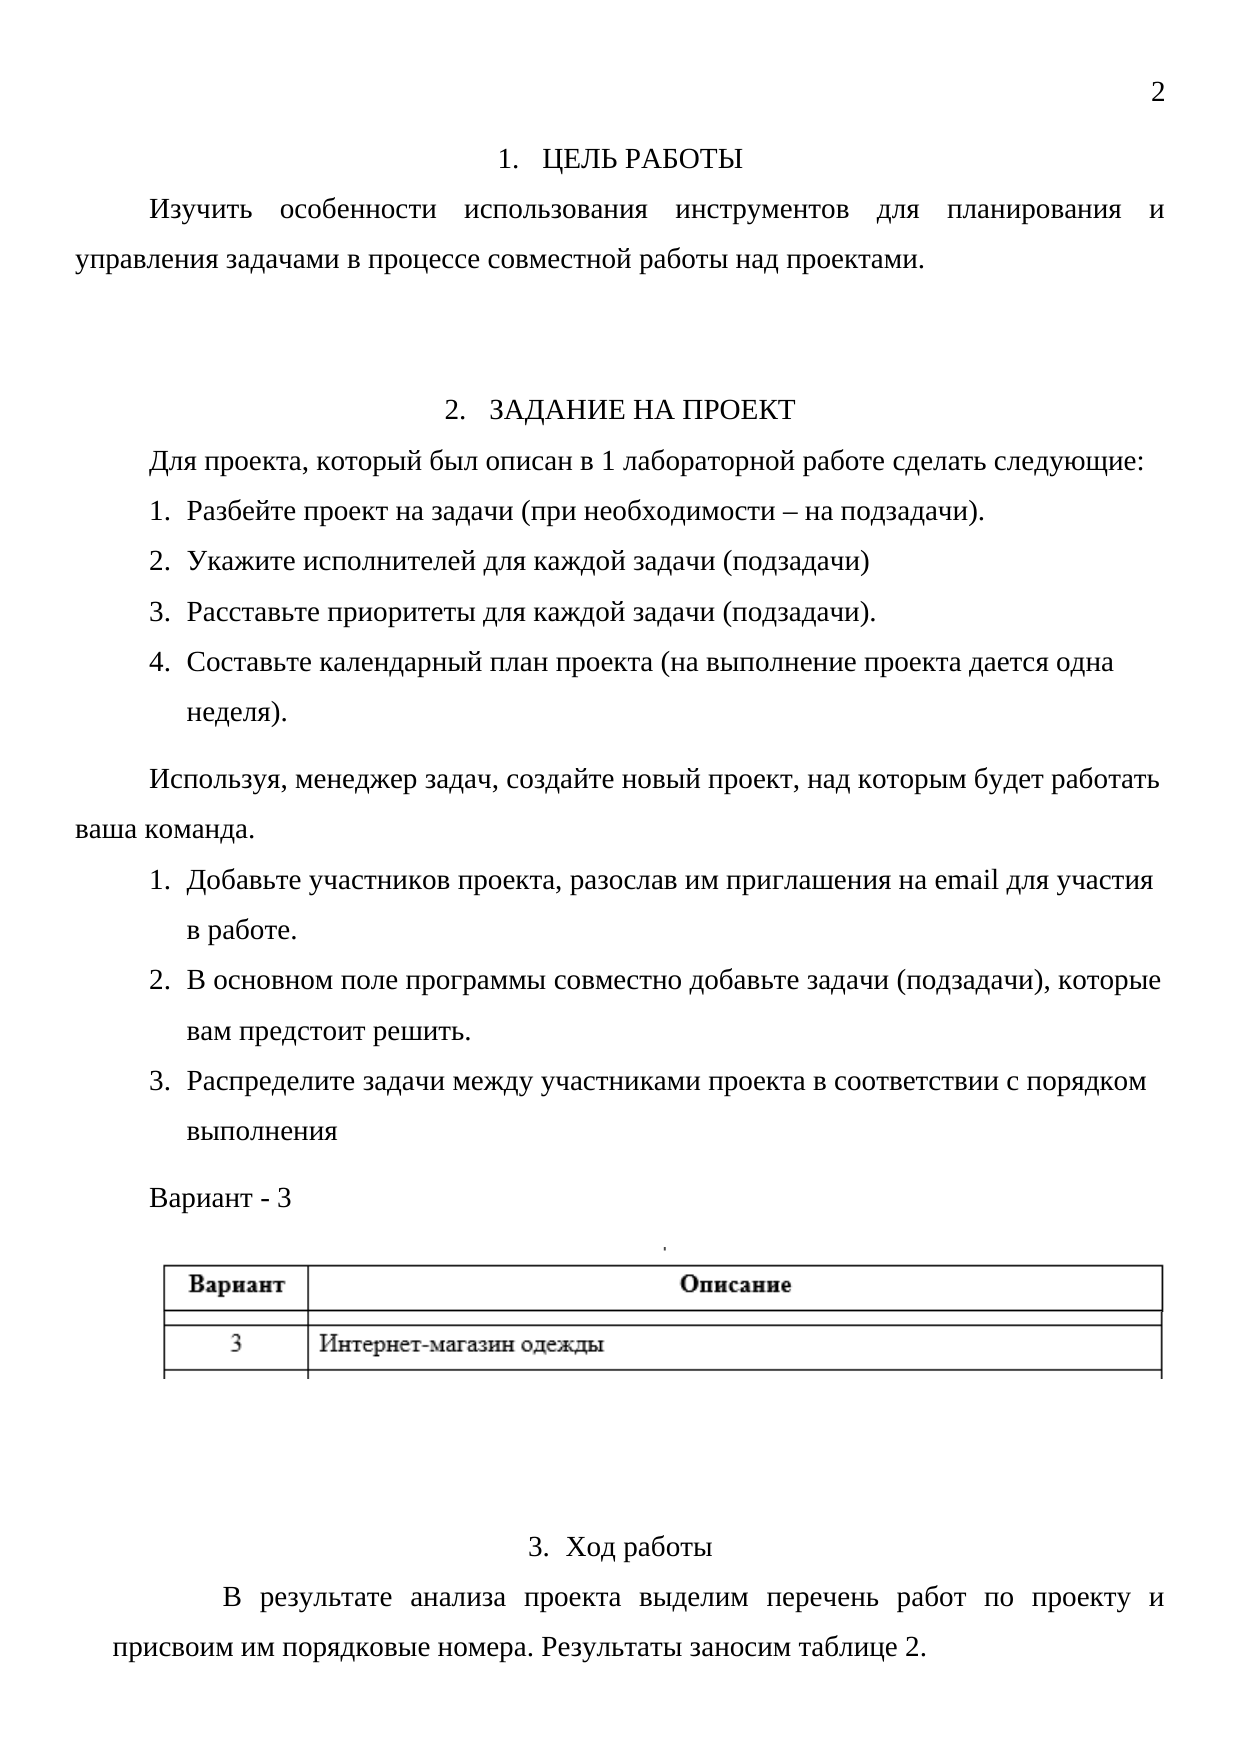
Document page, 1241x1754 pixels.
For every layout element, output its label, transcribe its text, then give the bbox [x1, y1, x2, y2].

list Укажите исполнителей для каждой задачи (подзадачи) [149, 543, 1165, 577]
list Расставьте приоритеты для каждой задачи (подзадачи). [149, 594, 1165, 627]
text Для проекта, который был описан в 1 лабораторной работе сделать следующие: [75, 443, 1165, 476]
list ЗАДАНИЕ НА ПРОЕКТ [75, 392, 1165, 426]
list Составьте календарный план проекта (на выполнение проекта дается одна неделя). [149, 644, 1165, 728]
list В результате анализа проекта выделим перечень работ по проекту и присвоим им порядковые номера. Результаты заносим таблице 2. [112, 1579, 1165, 1663]
list В основном поле программы совместно добавьте задачи (подзадачи), которые вам предстоит решить. [149, 962, 1165, 1046]
picture [145, 1247, 1205, 1379]
text Используя, менеджер задач, создайте новый проект, над которым будет работать ваша команда. [75, 761, 1165, 845]
list ЦЕЛЬ РАБОТЫ [75, 141, 1165, 174]
list Распределите задачи между участниками проекта в соответствии с порядком выполнения [149, 1063, 1165, 1147]
list Изучить особенности использования инструментов для планирования и управления задачами в процессе совместной работы над проектами. [75, 191, 1165, 275]
text Вариант - 3 [149, 1180, 1165, 1214]
list Разбейте проект на задачи (при необходимости – на подзадачи). [149, 493, 1165, 527]
list Добавьте участников проекта, разослав им приглашения на email для участия в работе. [149, 862, 1165, 946]
list Ход работы [75, 1529, 1165, 1562]
